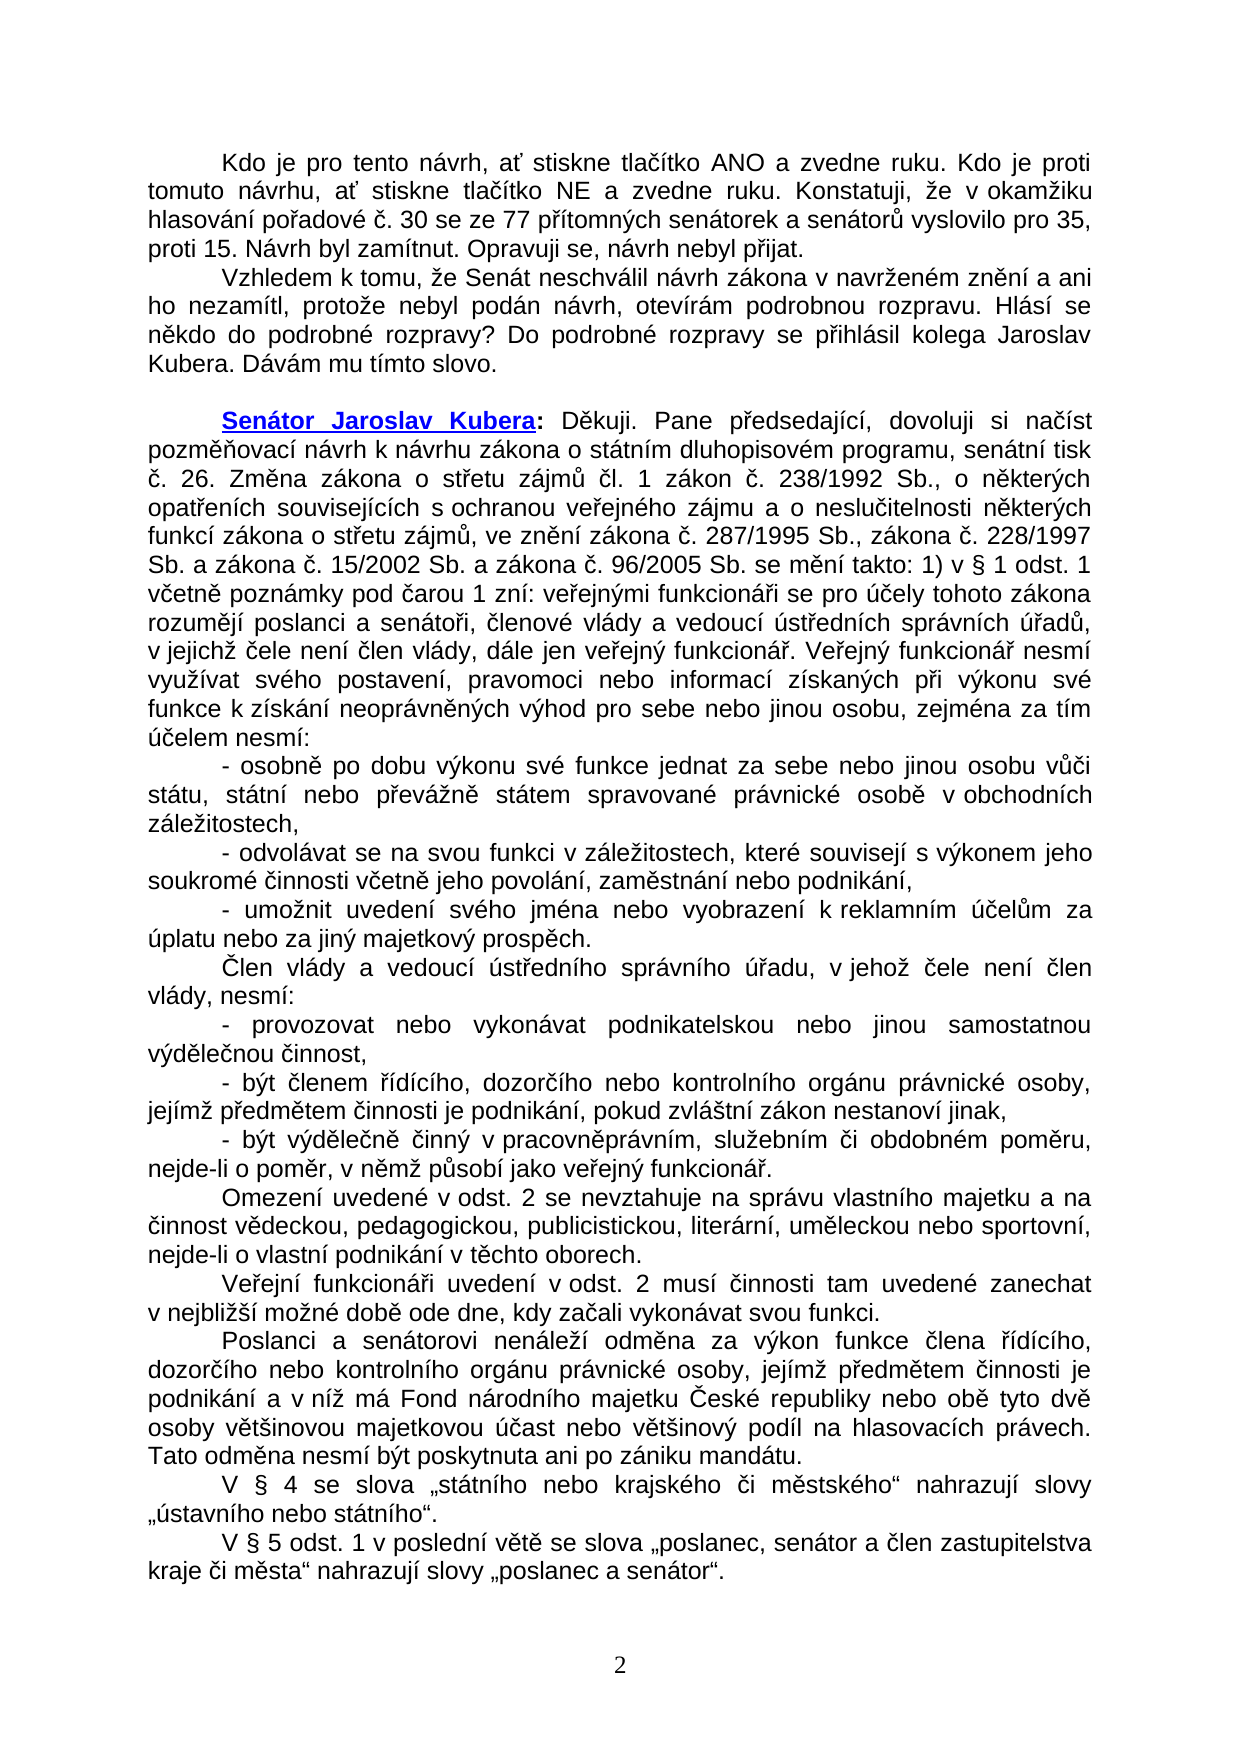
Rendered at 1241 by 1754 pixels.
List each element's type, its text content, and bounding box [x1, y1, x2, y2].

text V § 5 odst. 1 v poslední větě se slova „poslanec, senátor a člen zastupitelstva kraje či města“ nahrazují slovy „poslanec a senátor“. [148, 1528, 1093, 1585]
text Veřejní funkcionáři uvedení v odst. 2 musí činnosti tam uvedené zanechat v nejbližší možné době ode dne, kdy začali vykonávat svou funkci. [148, 1269, 1093, 1326]
text - provozovat nebo vykonávat podnikatelskou nebo jinou samostatnou výdělečnou činnost, [148, 1010, 1093, 1068]
text Omezení uvedené v odst. 2 se nevztahuje na správu vlastního majetku a na činnost vědeckou, pedagogickou, publicistickou, literární, uměleckou nebo sportovní, nejde-li o vlastní podnikání v těchto oborech. [148, 1183, 1093, 1269]
text - osobně po dobu výkonu své funkce jednat za sebe nebo jinou osobu vůči státu, státní nebo převážně státem spravované právnické osobě v obchodních záležitostech, [148, 751, 1093, 838]
text - být členem řídícího, dozorčího nebo kontrolního orgánu právnické osoby, jejímž předmětem činnosti je podnikání, pokud zvláštní zákon nestanoví jinak, [148, 1068, 1093, 1125]
text - odvolávat se na svou funkci v záležitostech, které souvisejí s výkonem jeho soukromé činnosti včetně jeho povolání, zaměstnání nebo podnikání, [148, 838, 1093, 895]
text V § 4 se slova „státního nebo krajského či městského“ nahrazují slovy „ústavního nebo státního“. [148, 1470, 1093, 1528]
text Senátor Jaroslav Kubera: Děkuji. Pane předsedající, dovoluji si načíst pozměňovací návrh k návrhu zákona o státním dluhopisovém programu, senátní tisk č. 26. Změna zákona o střetu zájmů čl. 1 zákon č. 238/1992 Sb., o některých opatřeních souvisejících s ochranou veřejného zájmu a o neslučitelnosti některých funkcí zákona o střetu zájmů, ve znění zákona č. 287/1995 Sb., zákona č. 228/1997 Sb. a zákona č. 15/2002 Sb. a zákona č. 96/2005 Sb. se mění takto: 1) v § 1 odst. 1 včetně poznámky pod čarou 1 zní: veřejnými funkcionáři se pro účely tohoto zákona rozumějí poslanci a senátoři, členové vlády a vedoucí ústředních správních úřadů, v jejichž čele není člen vlády, dále jen veřejný funkcionář. Veřejný funkcionář nesmí využívat svého postavení, pravomoci nebo informací získaných při výkonu své funkce k získání neoprávněných výhod pro sebe nebo jinou osobu, zejména za tím účelem nesmí: [148, 406, 1093, 751]
text - umožnit uvedení svého jména nebo vyobrazení k reklamním účelům za úplatu nebo za jiný majetkový prospěch. [148, 895, 1093, 953]
text - být výdělečně činný v pracovněprávním, služebním či obdobném poměru, nejde-li o poměr, v němž působí jako veřejný funkcionář. [148, 1125, 1093, 1183]
text Člen vlády a vedoucí ústředního správního úřadu, v jehož čele není člen vlády, nesmí: [148, 953, 1093, 1010]
text Vzhledem k tomu, že Senát neschválil návrh zákona v navrženém znění a ani ho nezamítl, protože nebyl podán návrh, otevírám podrobnou rozpravu. Hlásí se někdo do podrobné rozpravy? Do podrobné rozpravy se přihlásil kolega Jaroslav Kubera. Dávám mu tímto slovo. [148, 263, 1093, 378]
text Kdo je pro tento návrh, ať stiskne tlačítko ANO a zvedne ruku. Kdo je proti tomuto návrhu, ať stiskne tlačítko NE a zvedne ruku. Konstatuji, že v okamžiku hlasování pořadové č. 30 se ze 77 přítomných senátorek a senátorů vyslovilo pro 35, proti 15. Návrh byl zamítnut. Opravuji se, návrh nebyl přijat. [148, 148, 1093, 263]
text Poslanci a senátorovi nenáleží odměna za výkon funkce člena řídícího, dozorčího nebo kontrolního orgánu právnické osoby, jejímž předmětem činnosti je podnikání a v níž má Fond národního majetku České republiky nebo obě tyto dvě osoby většinovou majetkovou účast nebo většinový podíl na hlasovacích právech. Tato odměna nesmí být poskytnuta ani po zániku mandátu. [148, 1326, 1093, 1470]
